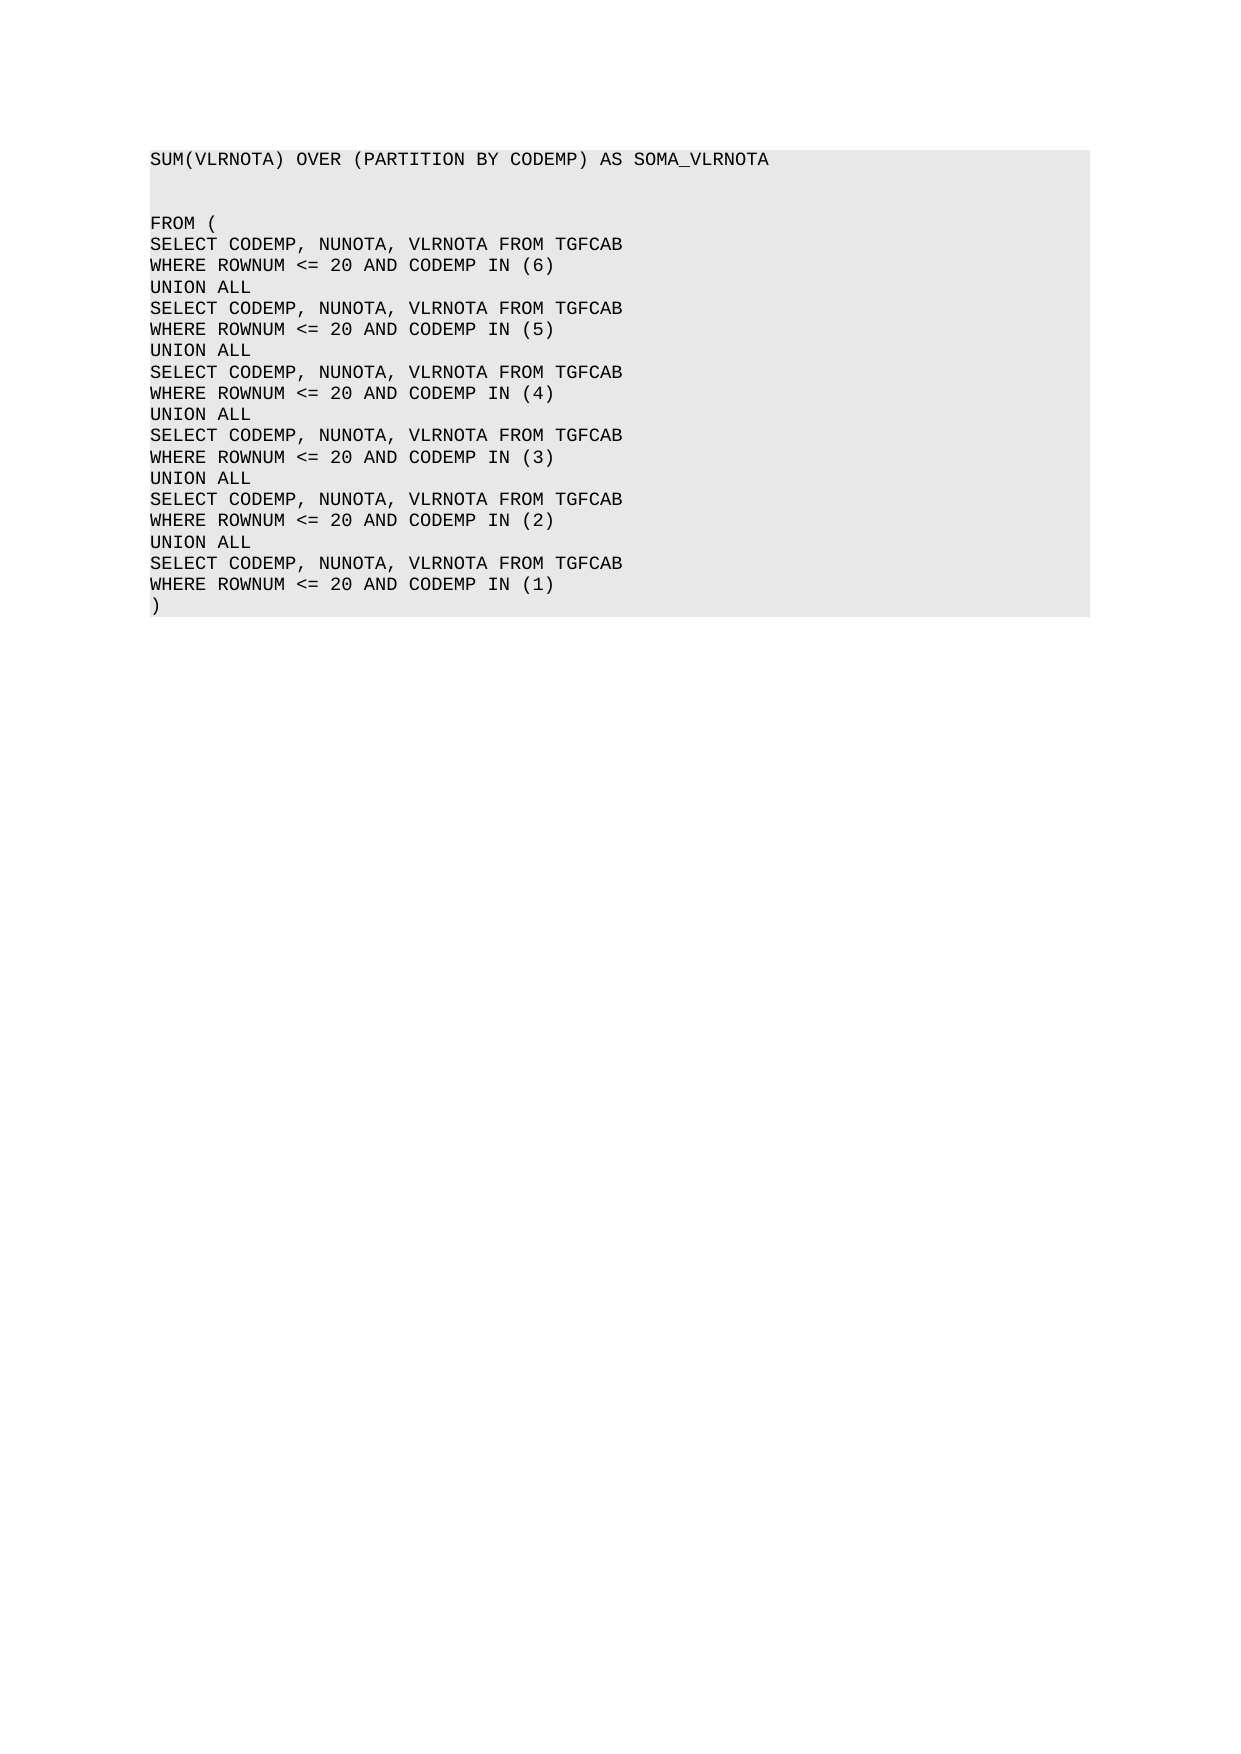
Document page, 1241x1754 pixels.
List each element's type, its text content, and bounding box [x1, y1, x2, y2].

text UNION ALL [150, 277, 1090, 299]
text WHERE ROWNUM <= 20 AND CODEMP IN (5) [150, 320, 1090, 341]
text WHERE ROWNUM <= 20 AND CODEMP IN (3) [150, 447, 1090, 469]
text ) [150, 596, 1090, 617]
text SELECT CODEMP, NUNOTA, VLRNOTA FROM TGFCAB [150, 426, 1090, 447]
text WHERE ROWNUM <= 20 AND CODEMP IN (6) [150, 256, 1090, 277]
text FROM ( [150, 214, 1090, 235]
text SUM(VLRNOTA) OVER (PARTITION BY CODEMP) AS SOMA_VLRNOTA [150, 150, 1090, 171]
text WHERE ROWNUM <= 20 AND CODEMP IN (2) [150, 511, 1090, 532]
text WHERE ROWNUM <= 20 AND CODEMP IN (4) [150, 384, 1090, 405]
text SELECT CODEMP, NUNOTA, VLRNOTA FROM TGFCAB [150, 490, 1090, 511]
text UNION ALL [150, 405, 1090, 426]
text UNION ALL [150, 532, 1090, 554]
text SELECT CODEMP, NUNOTA, VLRNOTA FROM TGFCAB [150, 362, 1090, 384]
text WHERE ROWNUM <= 20 AND CODEMP IN (1) [150, 575, 1090, 596]
text SELECT CODEMP, NUNOTA, VLRNOTA FROM TGFCAB [150, 554, 1090, 575]
text SELECT CODEMP, NUNOTA, VLRNOTA FROM TGFCAB [150, 235, 1090, 256]
text SELECT CODEMP, NUNOTA, VLRNOTA FROM TGFCAB [150, 299, 1090, 320]
text UNION ALL [150, 341, 1090, 362]
text UNION ALL [150, 469, 1090, 490]
